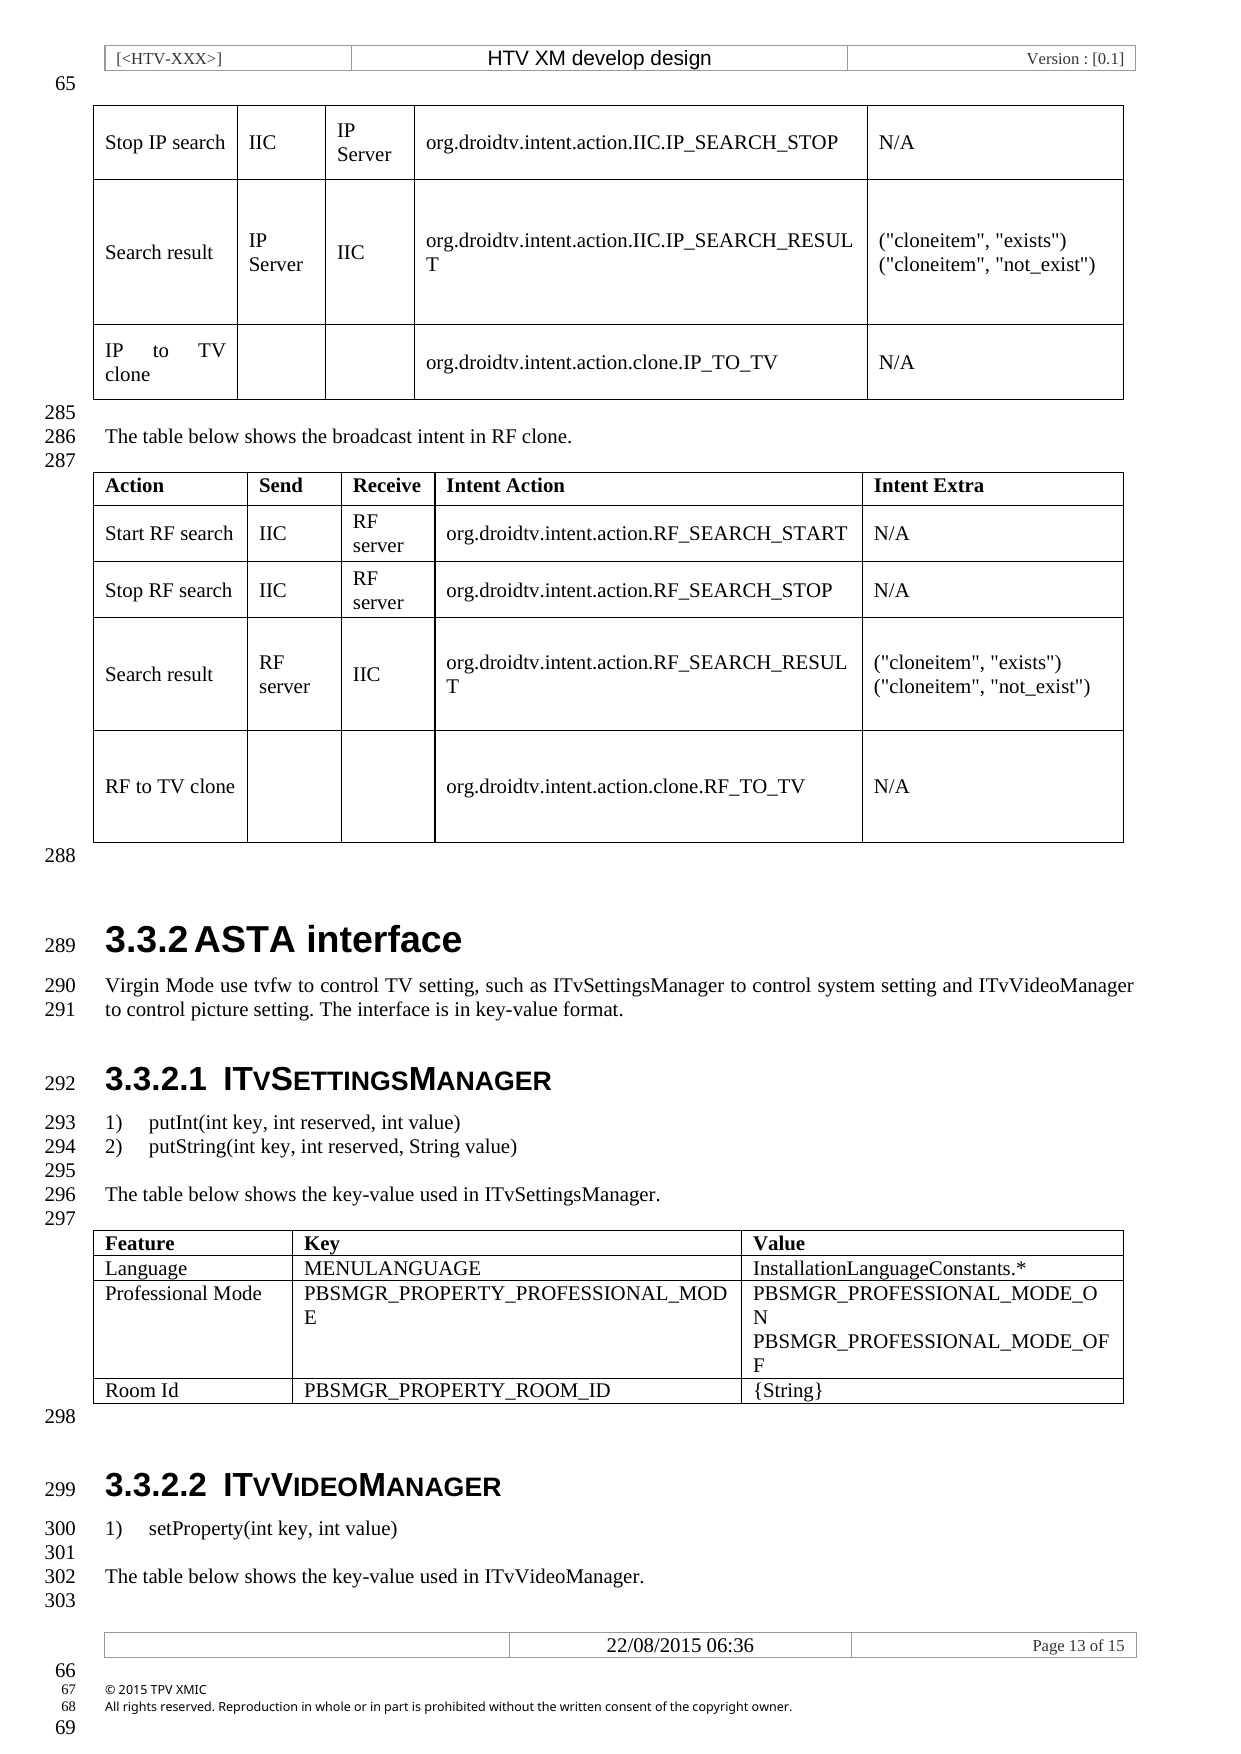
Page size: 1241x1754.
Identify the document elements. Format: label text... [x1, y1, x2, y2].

table_cell N/A [863, 562, 1123, 617]
list putString(int key, int reserved, String value) [105, 1134, 1135, 1158]
table_cell ("cloneitem", "exists") ("cloneitem", "not_exist") [868, 180, 1123, 324]
text The table below shows the key-value used in ITvVideoManager. [105, 1564, 1135, 1588]
table_cell IIC [238, 106, 325, 178]
text Virgin Mode use tvfw to control TV setting, such as ITvSettingsManager to control system setting and ITvVideoManager to control picture setting. The interface is in key-value format. [105, 973, 1135, 1021]
table_cell org.droidtv.intent.action.RF_SEARCH_STOP [436, 562, 862, 617]
table_header Key [293, 1231, 741, 1255]
table_cell Language [94, 1256, 292, 1280]
table_cell org.droidtv.intent.action.RF_SEARCH_RESULT [436, 618, 862, 730]
table_cell MENULANGUAGE [293, 1256, 741, 1280]
table_cell Stop IP search [94, 106, 237, 178]
table_cell Search result [94, 618, 247, 730]
table_cell IIC [342, 618, 434, 730]
table_cell org.droidtv.intent.action.RF_SEARCH_START [436, 506, 862, 561]
table_cell N/A [868, 106, 1123, 178]
table_cell Start RF search [94, 506, 247, 561]
table_cell org.droidtv.intent.action.clone.RF_TO_TV [436, 731, 862, 842]
table_cell [248, 731, 341, 842]
table_cell org.droidtv.intent.action.IIC.IP_SEARCH_STOP [415, 106, 867, 178]
table_cell RF server [342, 506, 434, 561]
table_cell {String} [742, 1379, 1123, 1402]
table_header Action [94, 473, 247, 505]
subtitle ITvVideoManager [105, 1465, 1135, 1503]
table_cell IIC [248, 506, 341, 561]
subtitle ITvSettingsManager [105, 1059, 1135, 1097]
table_cell Professional Mode [94, 1281, 292, 1377]
table_cell InstallationLanguageConstants.* [742, 1256, 1123, 1280]
table_header Intent Extra [863, 473, 1123, 505]
table_cell N/A [868, 325, 1123, 399]
text The table below shows the key-value used in ITvSettingsManager. [105, 1182, 1135, 1206]
table_cell ("cloneitem", "exists") ("cloneitem", "not_exist") [863, 618, 1123, 730]
table_cell IIC [326, 180, 414, 324]
table_header Value [742, 1231, 1123, 1255]
list setProperty(int key, int value) [105, 1516, 1135, 1540]
table_cell RF server [248, 618, 341, 730]
table_cell [238, 325, 325, 399]
table_cell IIC [248, 562, 341, 617]
table_header Feature [94, 1231, 292, 1255]
table_cell IP Server [238, 180, 325, 324]
table_cell Room Id [94, 1379, 292, 1402]
subtitle ASTA interface [105, 917, 1135, 961]
list putInt(int key, int reserved, int value) [105, 1109, 1135, 1134]
table_cell N/A [863, 731, 1123, 842]
table_cell org.droidtv.intent.action.clone.IP_TO_TV [415, 325, 867, 399]
table_cell N/A [863, 506, 1123, 561]
table_cell Stop RF search [94, 562, 247, 617]
table_cell IP to TV clone [94, 325, 237, 399]
table_cell PBSMGR_PROPERTY_PROFESSIONAL_MODE [293, 1281, 741, 1377]
text The table below shows the broadcast intent in RF clone. [105, 424, 1135, 448]
table_cell [342, 731, 434, 842]
table_header Intent Action [436, 473, 862, 505]
table_cell RF to TV clone [94, 731, 247, 842]
table_cell PBSMGR_PROPERTY_ROOM_ID [293, 1379, 741, 1402]
table_header Send [248, 473, 341, 505]
table_cell [326, 325, 414, 399]
table_cell IP Server [326, 106, 414, 178]
table_cell PBSMGR_PROFESSIONAL_MODE_ON PBSMGR_PROFESSIONAL_MODE_OFF [742, 1281, 1123, 1377]
table_cell org.droidtv.intent.action.IIC.IP_SEARCH_RESULT [415, 180, 867, 324]
table_cell Search result [94, 180, 237, 324]
table_header Receive [342, 473, 434, 505]
table_cell RF server [342, 562, 434, 617]
